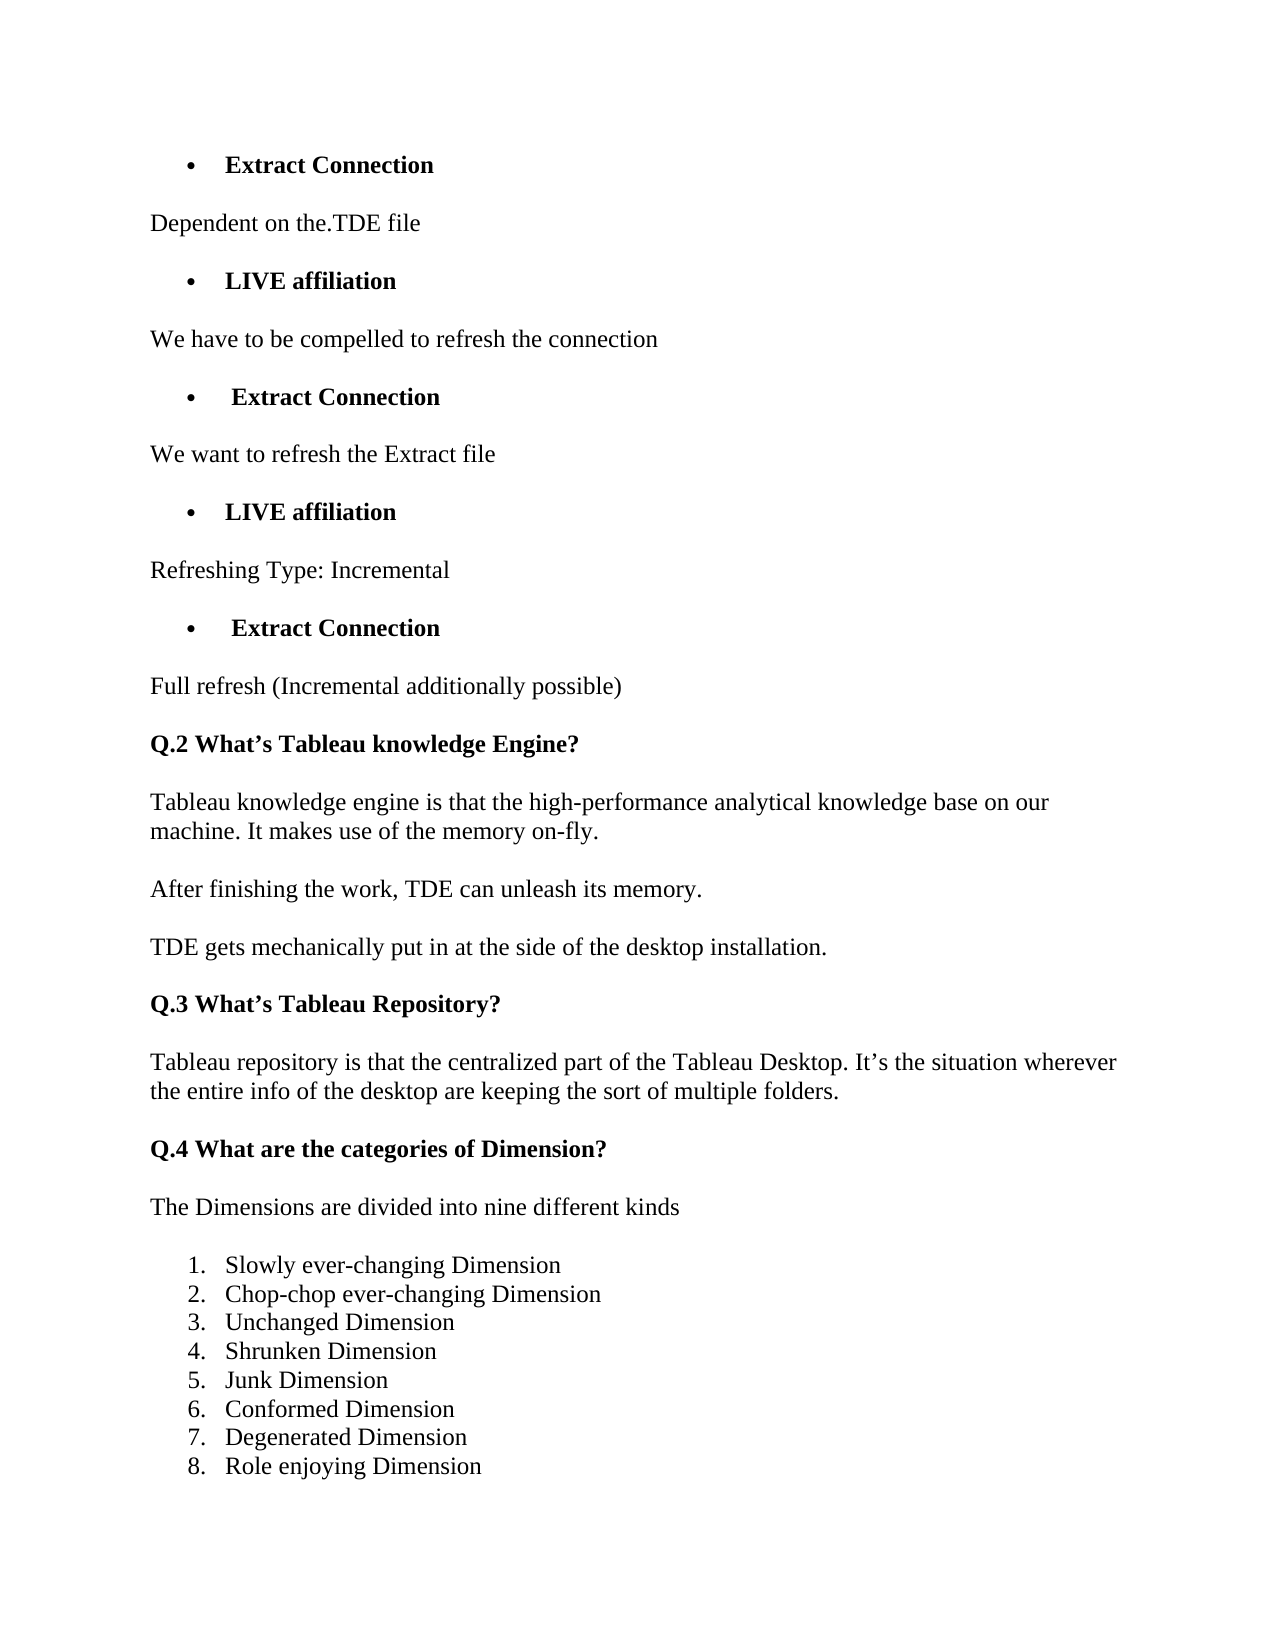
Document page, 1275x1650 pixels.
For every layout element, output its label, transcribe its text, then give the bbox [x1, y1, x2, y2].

text Full refresh (Incremental additionally possible) [150, 671, 1125, 700]
list Shrunken Dimension [187, 1336, 1125, 1365]
text Tableau knowledge engine is that the high-performance analytical knowledge base on our machine. It makes use of the memory on-fly. [150, 787, 1125, 844]
list Role enjoying Dimension [187, 1451, 1125, 1480]
text After finishing the work, TDE can unleash its memory. [150, 874, 1125, 902]
list Extract Connection [187, 613, 1125, 642]
text We want to refresh the Extract file [150, 439, 1125, 468]
list LIVE affiliation [187, 266, 1125, 294]
text Dependent on the.TDE file [150, 208, 1125, 237]
list Unchanged Dimension [187, 1307, 1125, 1336]
text Q.3 What’s Tableau Repository? [150, 989, 1125, 1018]
list LIVE affiliation [187, 497, 1125, 526]
text Refreshing Type: Incremental [150, 555, 1125, 584]
text We have to be compelled to refresh the connection [150, 324, 1125, 352]
text The Dimensions are divided into nine different kinds [150, 1192, 1125, 1221]
list Degenerated Dimension [187, 1422, 1125, 1451]
text TDE gets mechanically put in at the side of the desktop installation. [150, 932, 1125, 960]
text Q.4 What are the categories of Dimension? [150, 1134, 1125, 1163]
list Junk Dimension [187, 1365, 1125, 1394]
list Slowly ever-changing Dimension [187, 1250, 1125, 1279]
text Q.2 What’s Tableau knowledge Engine? [150, 729, 1125, 758]
list Extract Connection [187, 150, 1125, 179]
list Chop-chop ever-changing Dimension [187, 1279, 1125, 1307]
list Extract Connection [187, 382, 1125, 410]
list Conformed Dimension [187, 1394, 1125, 1422]
text Tableau repository is that the centralized part of the Tableau Desktop. It’s the situation wherever the entire info of the desktop are keeping the sort of multiple folders. [150, 1047, 1125, 1105]
